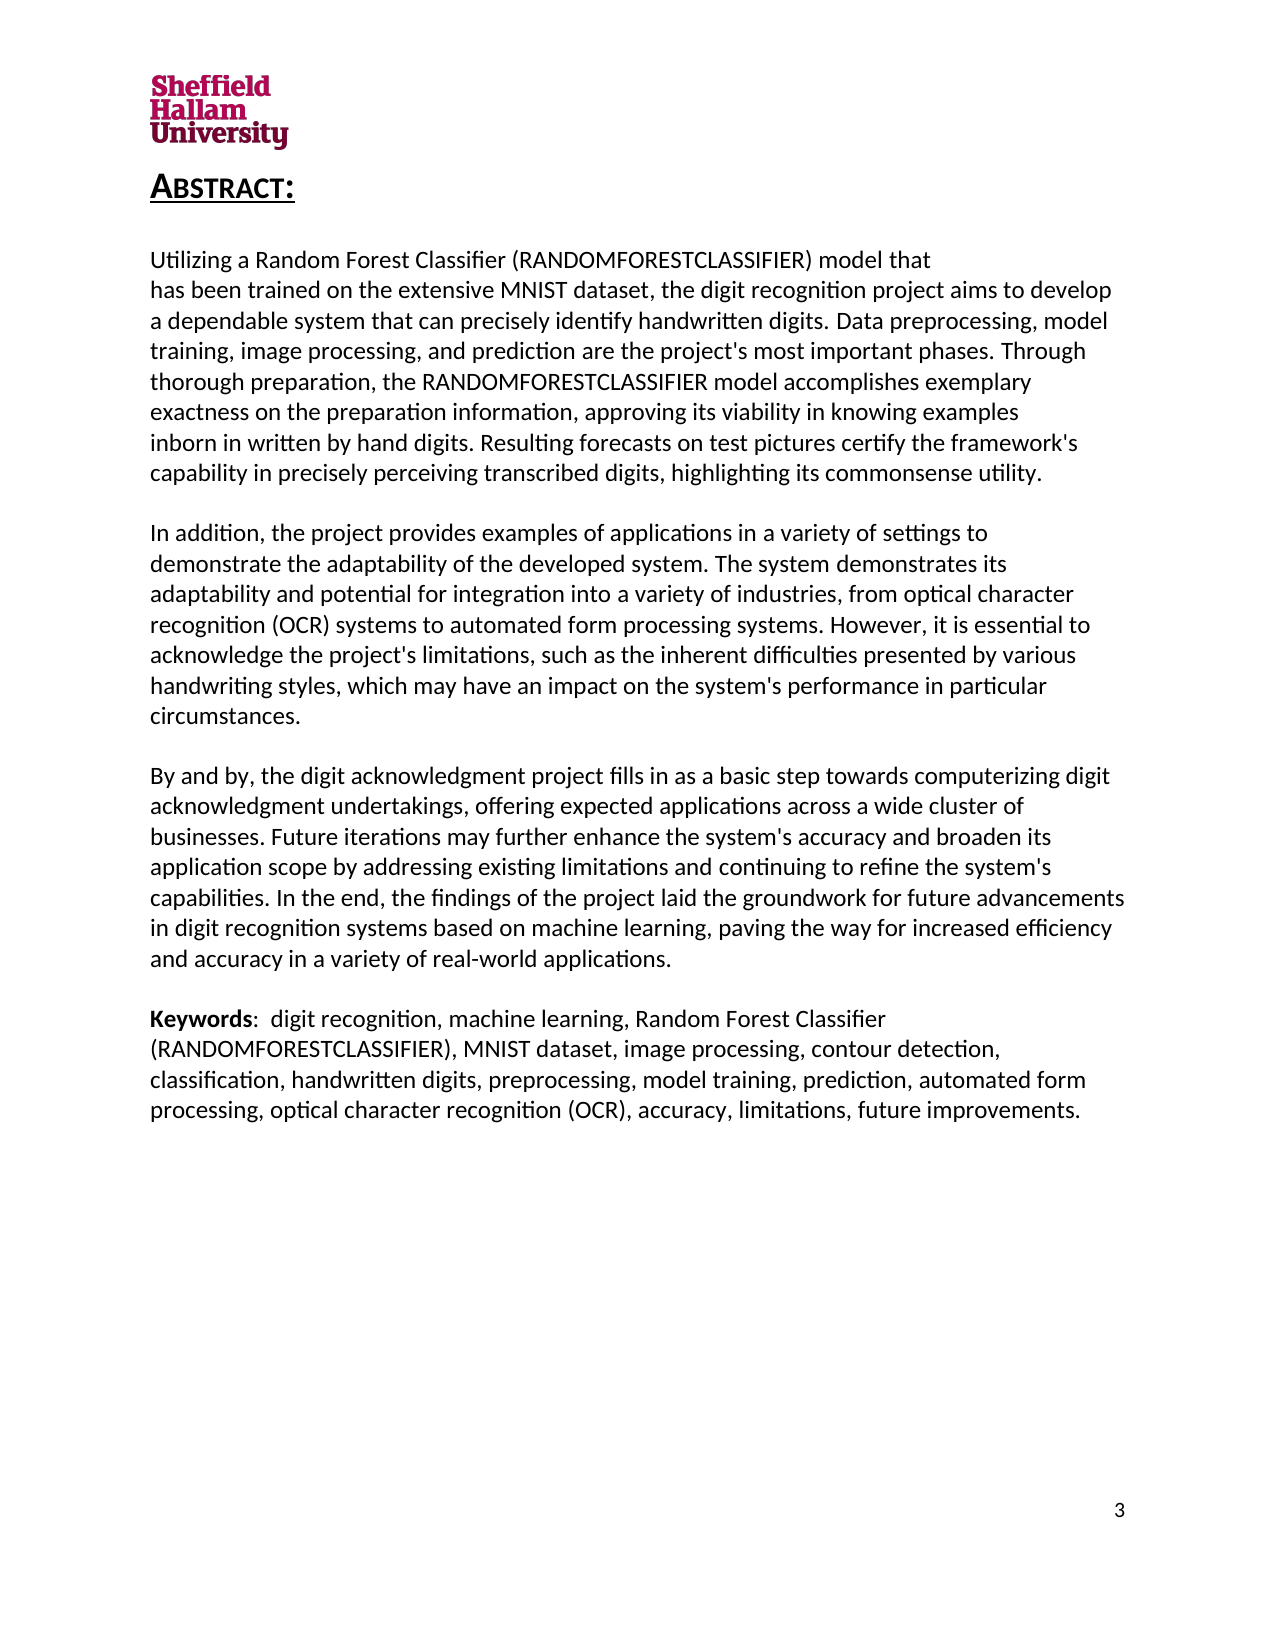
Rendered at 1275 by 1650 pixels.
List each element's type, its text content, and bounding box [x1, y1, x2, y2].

text By and by, the digit acknowledgment project fills in as a basic step towards computerizing digit acknowledgment undertakings, offering expected applications across a wide cluster of businesses. Future iterations may further enhance the system's accuracy and broaden its application scope by addressing existing limitations and continuing to refine the system's capabilities. In the end, the findings of the project laid the groundwork for future advancements in digit recognition systems based on machine learning, paving the way for increased efficiency and accuracy in a variety of real-world applications. [150, 760, 1125, 974]
text Keywords: digit recognition, machine learning, Random Forest Classifier (RANDOMFORESTCLASSIFIER), MNIST dataset, image processing, contour detection, classification, handwritten digits, preprocessing, model training, prediction, automated form processing, optical character recognition (OCR), accuracy, limitations, future improvements. [150, 1003, 1125, 1125]
text In addition, the project provides examples of applications in a variety of settings to demonstrate the adaptability of the developed system. The system demonstrates its adaptability and potential for integration into a variety of industries, from optical character recognition (OCR) systems to automated form processing systems. However, it is essential to acknowledge the project's limitations, such as the inherent difficulties presented by various handwriting styles, which may have an impact on the system's performance in particular circumstances. [150, 517, 1125, 731]
text Utilizing a Random Forest Classifier (RANDOMFORESTCLASSIFIER) model that has been trained on the extensive MNIST dataset, the digit recognition project aims to develop a dependable system that can precisely identify handwritten digits. Data preprocessing, model training, image processing, and prediction are the project's most important phases. Through thorough preparation, the RANDOMFORESTCLASSIFIER model accomplishes exemplary exactness on the preparation information, approving its viability in knowing examples inborn in written by hand digits. Resulting forecasts on test pictures certify the framework's capability in precisely perceiving transcribed digits, highlighting its commonsense utility. [150, 244, 1125, 488]
picture [150, 75, 289, 150]
text Abstract: [150, 162, 1125, 208]
